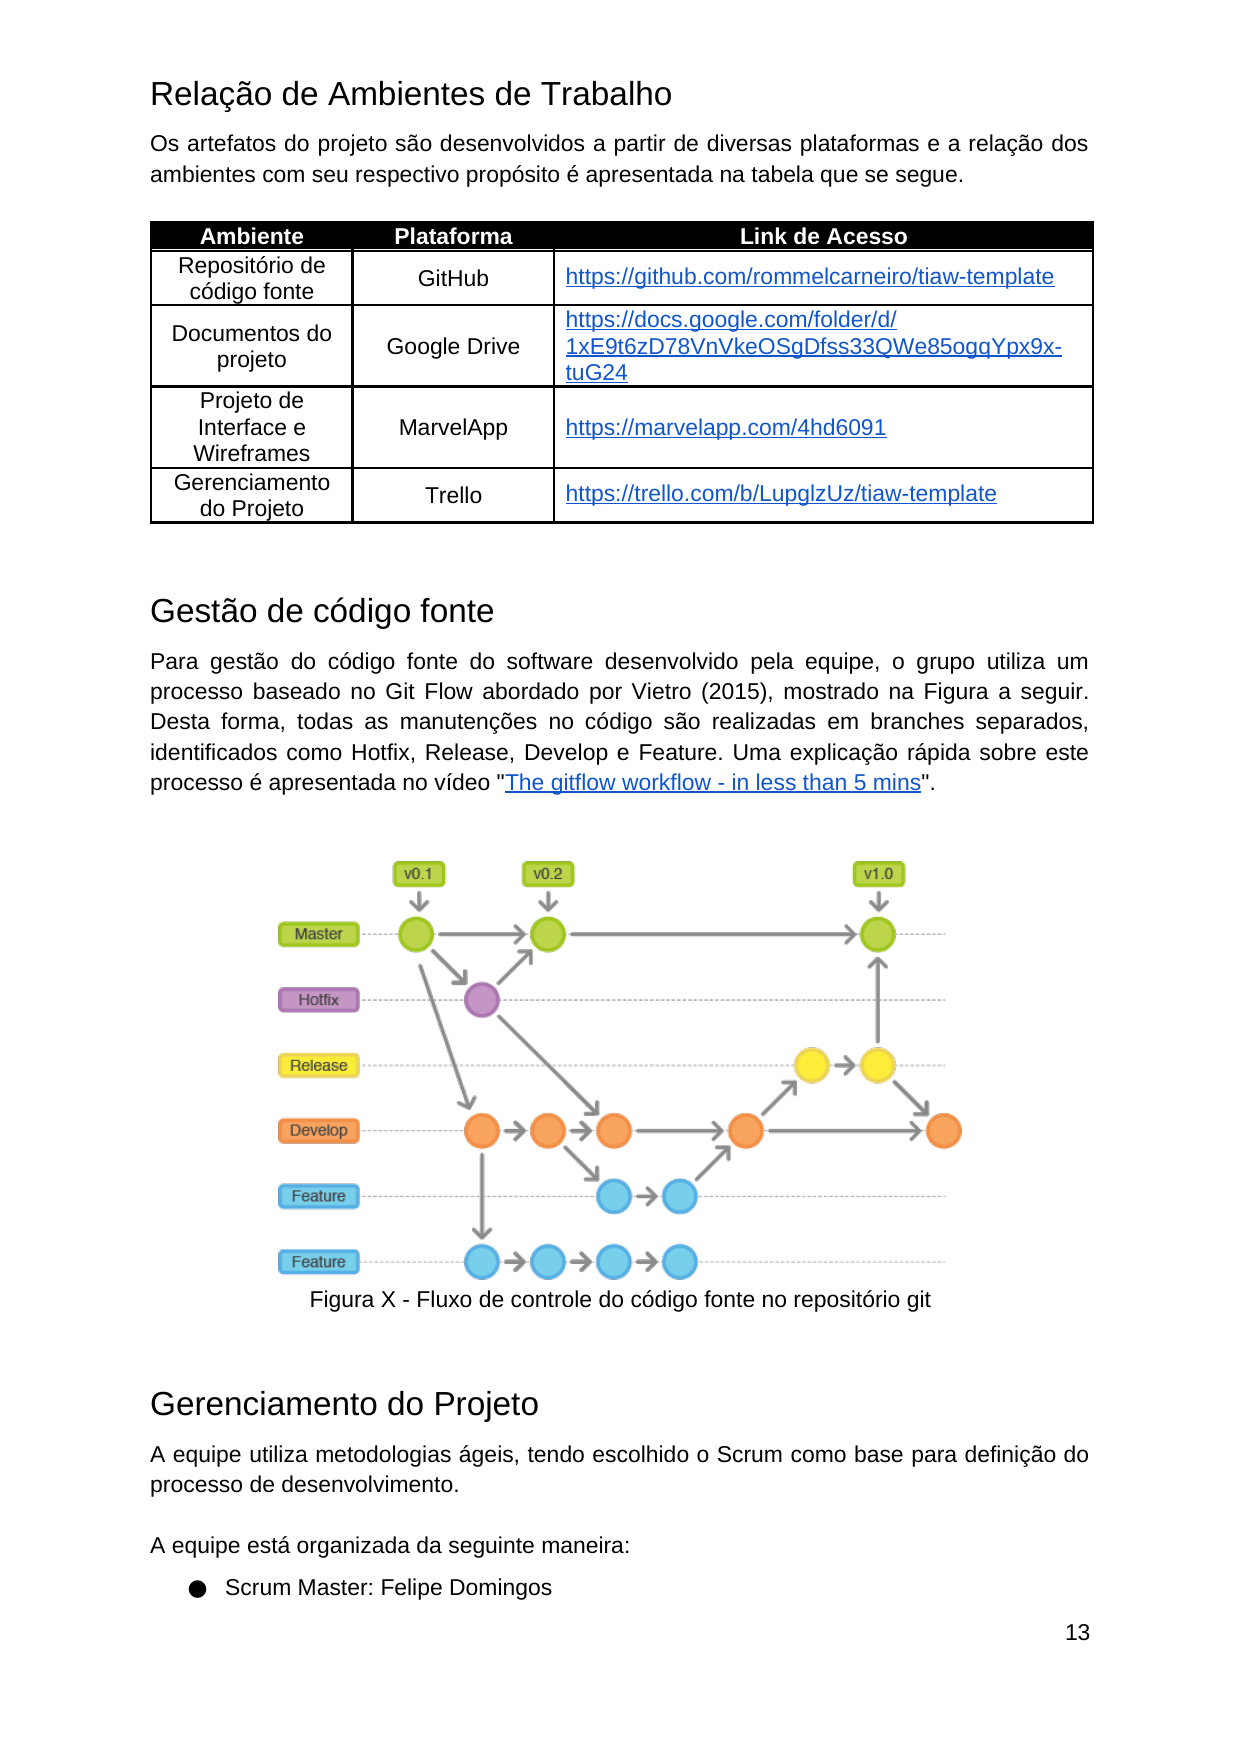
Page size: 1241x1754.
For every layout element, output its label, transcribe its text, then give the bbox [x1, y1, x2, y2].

picture [276, 859, 964, 1283]
text Gerenciamento do Projeto [150, 1384, 1090, 1423]
table_header Ambiente [152, 223, 351, 249]
text Os artefatos do projeto são desenvolvidos a partir de diversas plataformas e a relação dos ambientes com seu respectivo propósito é apresentada na tabela que se segue. [150, 130, 1090, 187]
text Figura X - Fluxo de controle do código fonte no repositório git [150, 1286, 1090, 1313]
table_cell https://docs.google.com/folder/d/1xE9t6zD78VnVkeOSgDfss33QWe85ogqYpx9x-tuG24 [555, 306, 1092, 385]
text Relação de Ambientes de Trabalho [150, 74, 1090, 112]
list Scrum Master: Felipe Domingos [187, 1562, 1090, 1609]
table_cell Documentos do projeto [152, 306, 351, 385]
table_header Plataforma [354, 223, 553, 249]
text A equipe utiliza metodologias ágeis, tendo escolhido o Scrum como base para definição do processo de desenvolvimento. [150, 1441, 1090, 1498]
table_cell Trello [354, 469, 553, 521]
text A equipe está organizada da seguinte maneira: [150, 1532, 1090, 1558]
table_cell https://github.com/rommelcarneiro/tiaw-template [555, 252, 1092, 304]
table_cell Google Drive [354, 306, 553, 385]
table_cell Projeto de Interface e Wireframes [152, 388, 351, 467]
table_header Link de Acesso [555, 223, 1092, 249]
text Gestão de código fonte [150, 591, 1090, 629]
table_cell MarvelApp [354, 388, 553, 467]
table_cell GitHub [354, 252, 553, 304]
text Para gestão do código fonte do software desenvolvido pela equipe, o grupo utiliza um processo baseado no Git Flow abordado por Vietro (2015), mostrado na Figura a seguir. Desta forma, todas as manutenções no código são realizadas em branches separados, identificados como Hotfix, Release, Develop e Feature. Uma explicação rápida sobre este processo é apresentada no vídeo "The gitflow workflow - in less than 5 mins". [150, 648, 1090, 795]
table_cell Repositório de código fonte [152, 252, 351, 304]
table_cell https://marvelapp.com/4hd6091 [555, 388, 1092, 467]
table_cell Gerenciamento do Projeto [152, 469, 351, 521]
table_cell https://trello.com/b/LupglzUz/tiaw-template [555, 469, 1092, 521]
